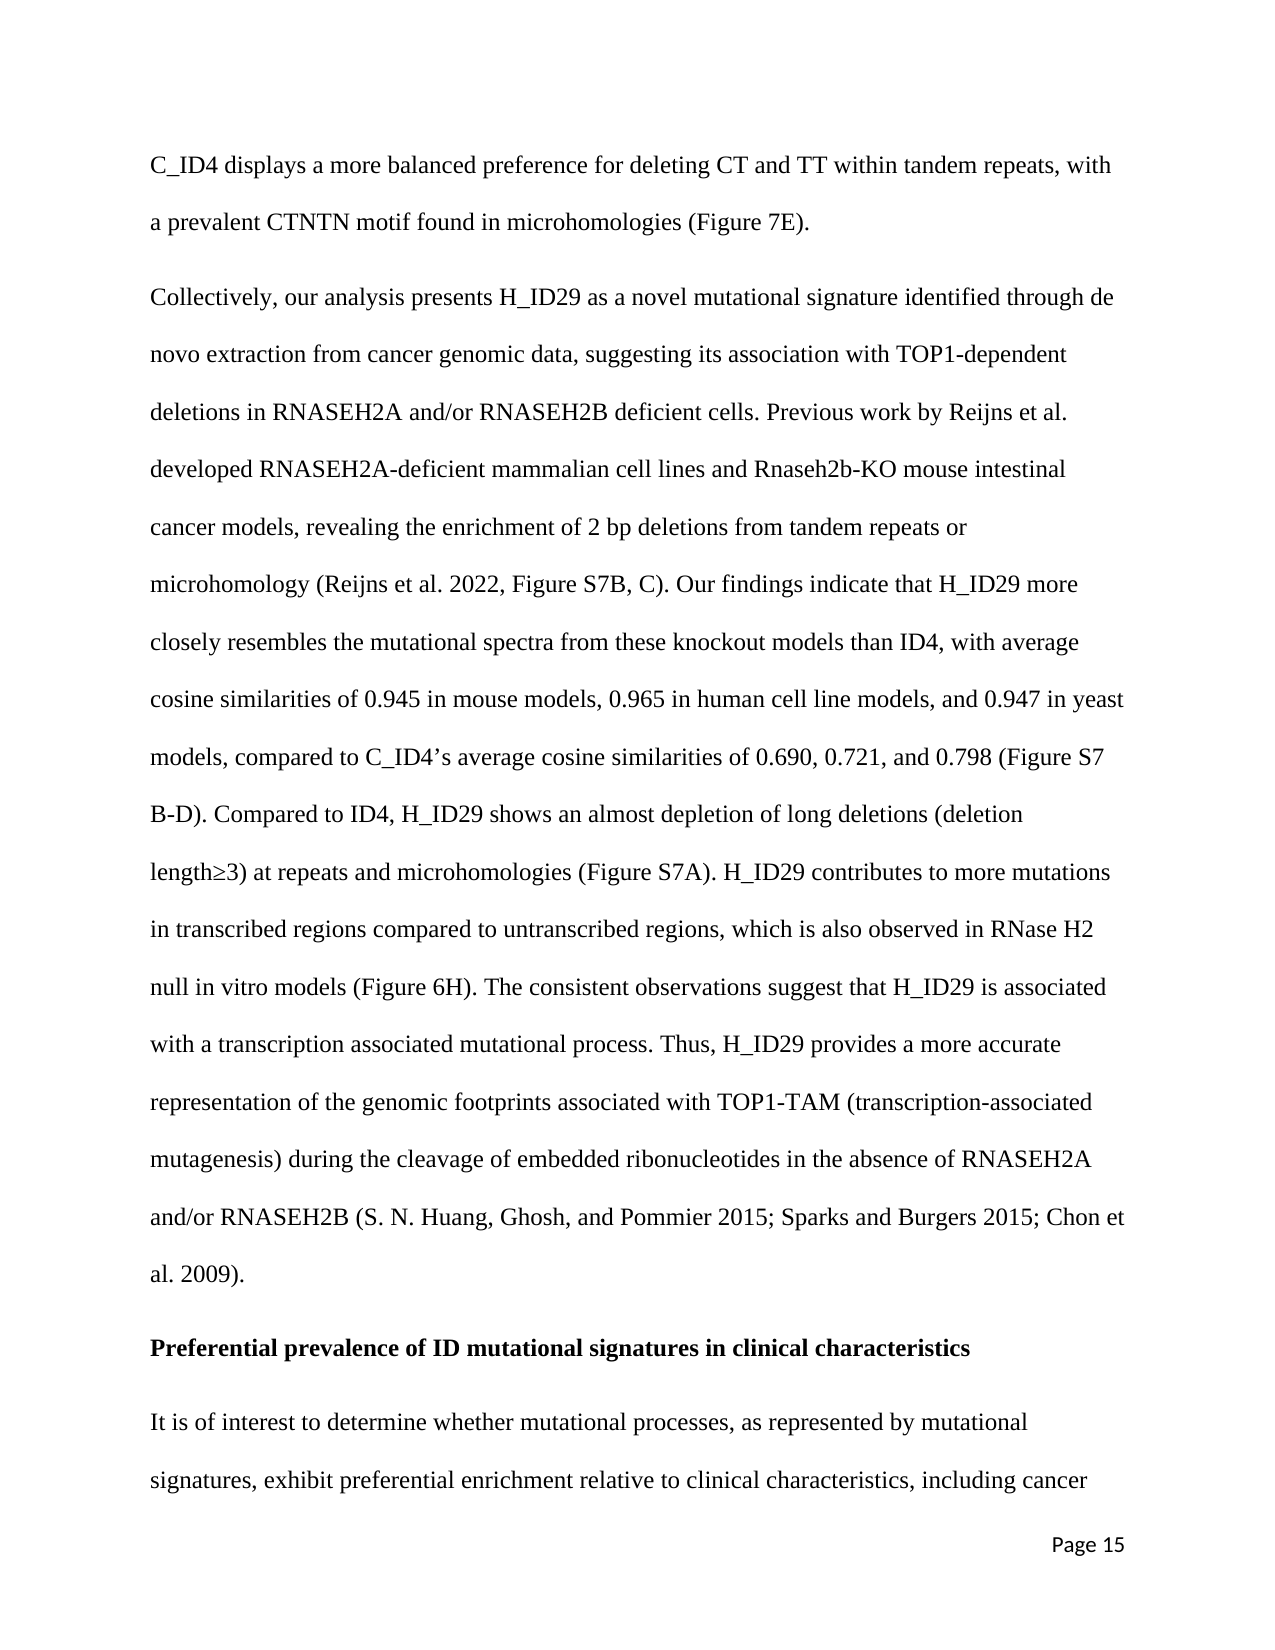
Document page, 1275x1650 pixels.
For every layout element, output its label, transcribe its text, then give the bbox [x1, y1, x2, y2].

text Collectively, our analysis presents H_ID29 as a novel mutational signature identified through de novo extraction from cancer genomic data, suggesting its association with TOP1-dependent deletions in RNASEH2A and/or RNASEH2B deficient cells. Previous work by Reijns et al. developed RNASEH2A-deficient mammalian cell lines and Rnaseh2b-KO mouse intestinal cancer models, revealing the enrichment of 2 bp deletions from tandem repeats or microhomology (Reijns et al. 2022, Figure S7B, C). Our findings indicate that H_ID29 more closely resembles the mutational spectra from these knockout models than ID4, with average cosine similarities of 0.945 in mouse models, 0.965 in human cell line models, and 0.947 in yeast models, compared to C_ID4’s average cosine similarities of 0.690, 0.721, and 0.798 (Figure S7 B-D). Compared to ID4, H_ID29 shows an almost depletion of long deletions (deletion length≥3) at repeats and microhomologies (Figure S7A). H_ID29 contributes to more mutations in transcribed regions compared to untranscribed regions, which is also observed in RNase H2 null in vitro models (Figure 6H). The consistent observations suggest that H_ID29 is associated with a transcription associated mutational process. Thus, H_ID29 provides a more accurate representation of the genomic footprints associated with TOP1-TAM (transcription-associated mutagenesis) during the cleavage of embedded ribonucleotides in the absence of RNASEH2A and/or RNASEH2B (S. N. Huang, Ghosh, and Pommier 2015; Sparks and Burgers 2015; Chon et al. 2009). [150, 282, 1125, 1288]
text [150, 1407, 1125, 1494]
text Preferential prevalence of ID mutational signatures in clinical characteristics [150, 1333, 1125, 1362]
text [150, 150, 1125, 236]
